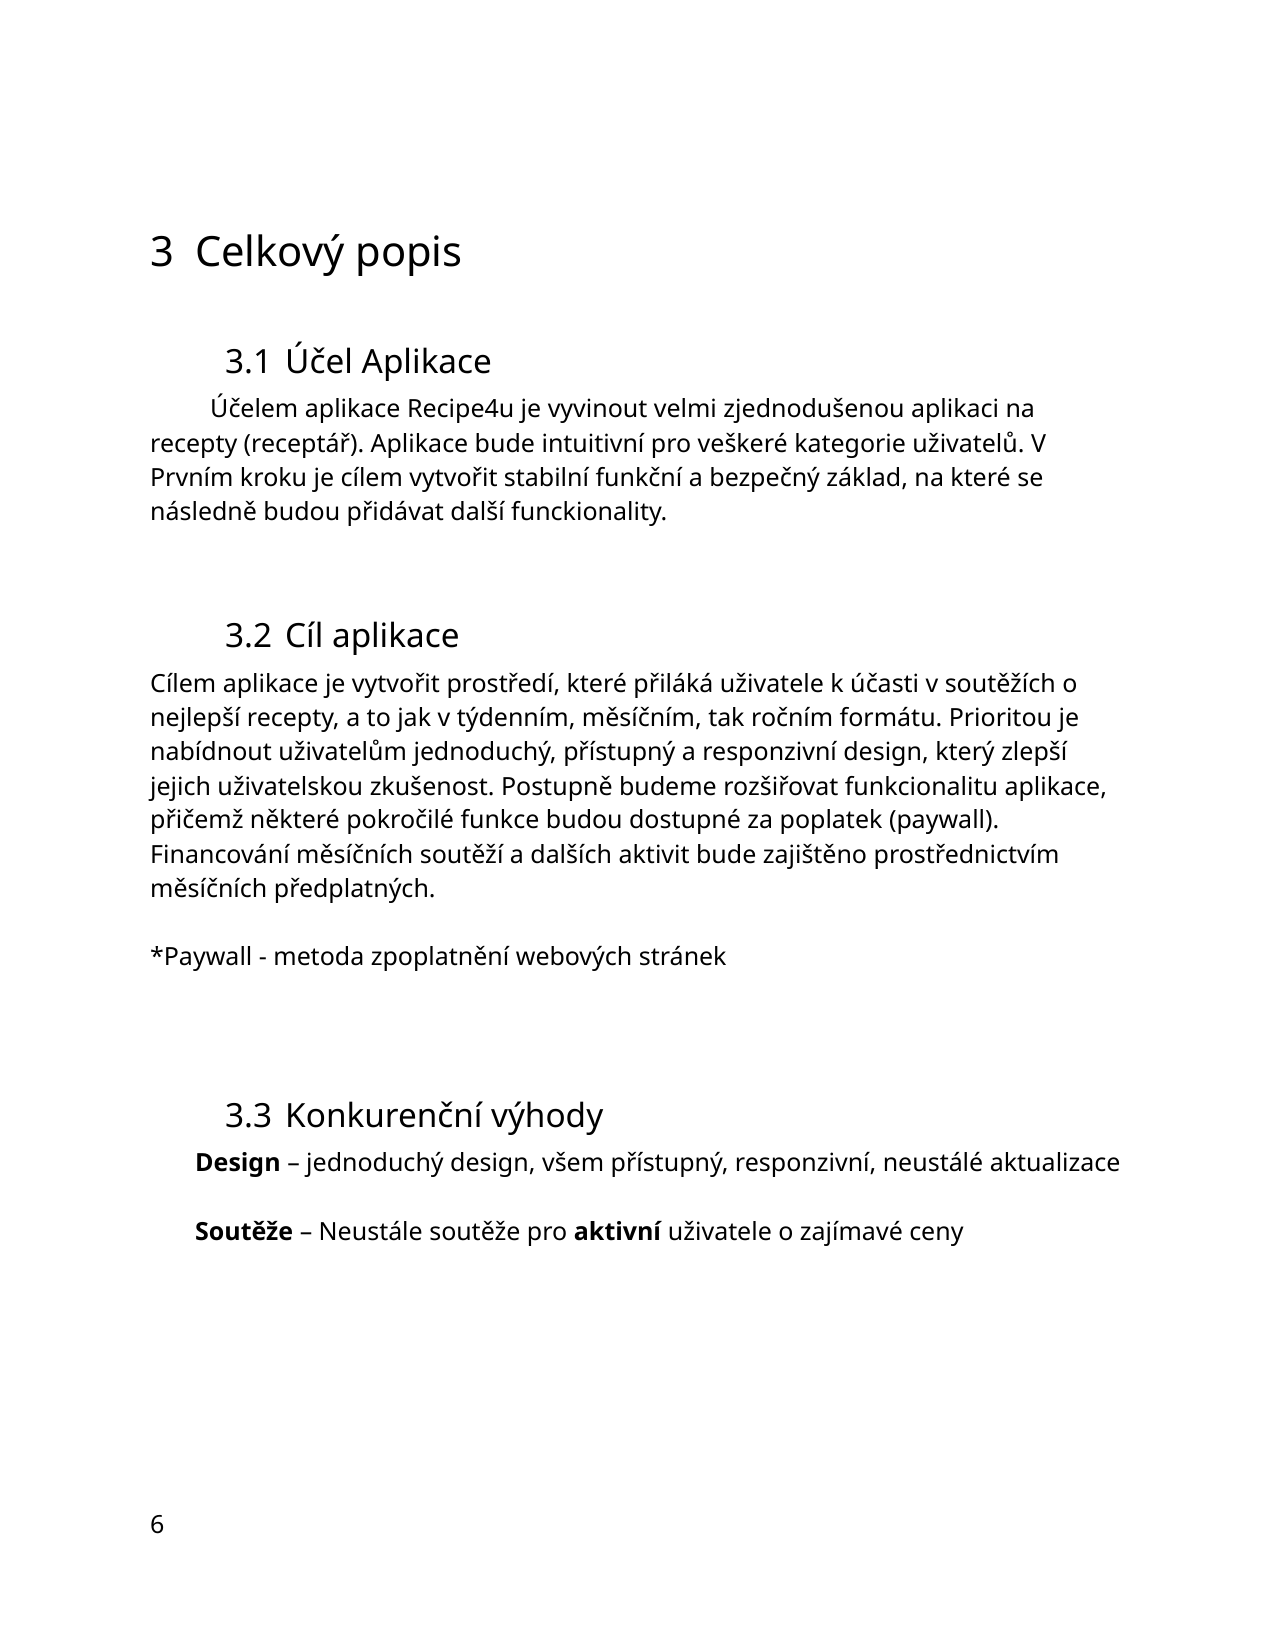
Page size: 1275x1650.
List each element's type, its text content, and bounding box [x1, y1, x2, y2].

text Design – jednoduchý design, všem přístupný, responzivní, neustálé aktualizace [195, 1145, 1125, 1179]
text Soutěže – Neustále soutěže pro aktivní uživatele o zajímavé ceny [195, 1213, 1125, 1247]
text *Paywall - metoda zpoplatnění webových stránek [150, 938, 1125, 972]
text Účelem aplikace Recipe4u je vyvinout velmi zjednodušenou aplikaci na recepty (receptář). Aplikace bude intuitivní pro veškeré kategorie uživatelů. V Prvním kroku je cílem vytvořit stabilní funkční a bezpečný základ, na které se následně budou přidávat další funckionality. [150, 391, 1125, 527]
text Cílem aplikace je vytvořit prostředí, které přiláká uživatele k účasti v soutěžích o nejlepší recepty, a to jak v týdenním, měsíčním, tak ročním formátu. Prioritou je nabídnout uživatelům jednoduchý, přístupný a responzivní design, který zlepší jejich uživatelskou zkušenost. Postupně budeme rozšiřovat funkcionalitu aplikace, přičemž některé pokročilé funkce budou dostupné za poplatek (paywall). Financování měsíčních soutěží a dalších aktivit bude zajištěno prostřednictvím měsíčních předplatných. [150, 666, 1125, 904]
subtitle Účel Aplikace [225, 337, 1125, 383]
subtitle Celkový popis [150, 222, 1125, 278]
subtitle Cíl aplikace [225, 612, 1125, 658]
subtitle Konkurenční výhody [225, 1091, 1125, 1137]
